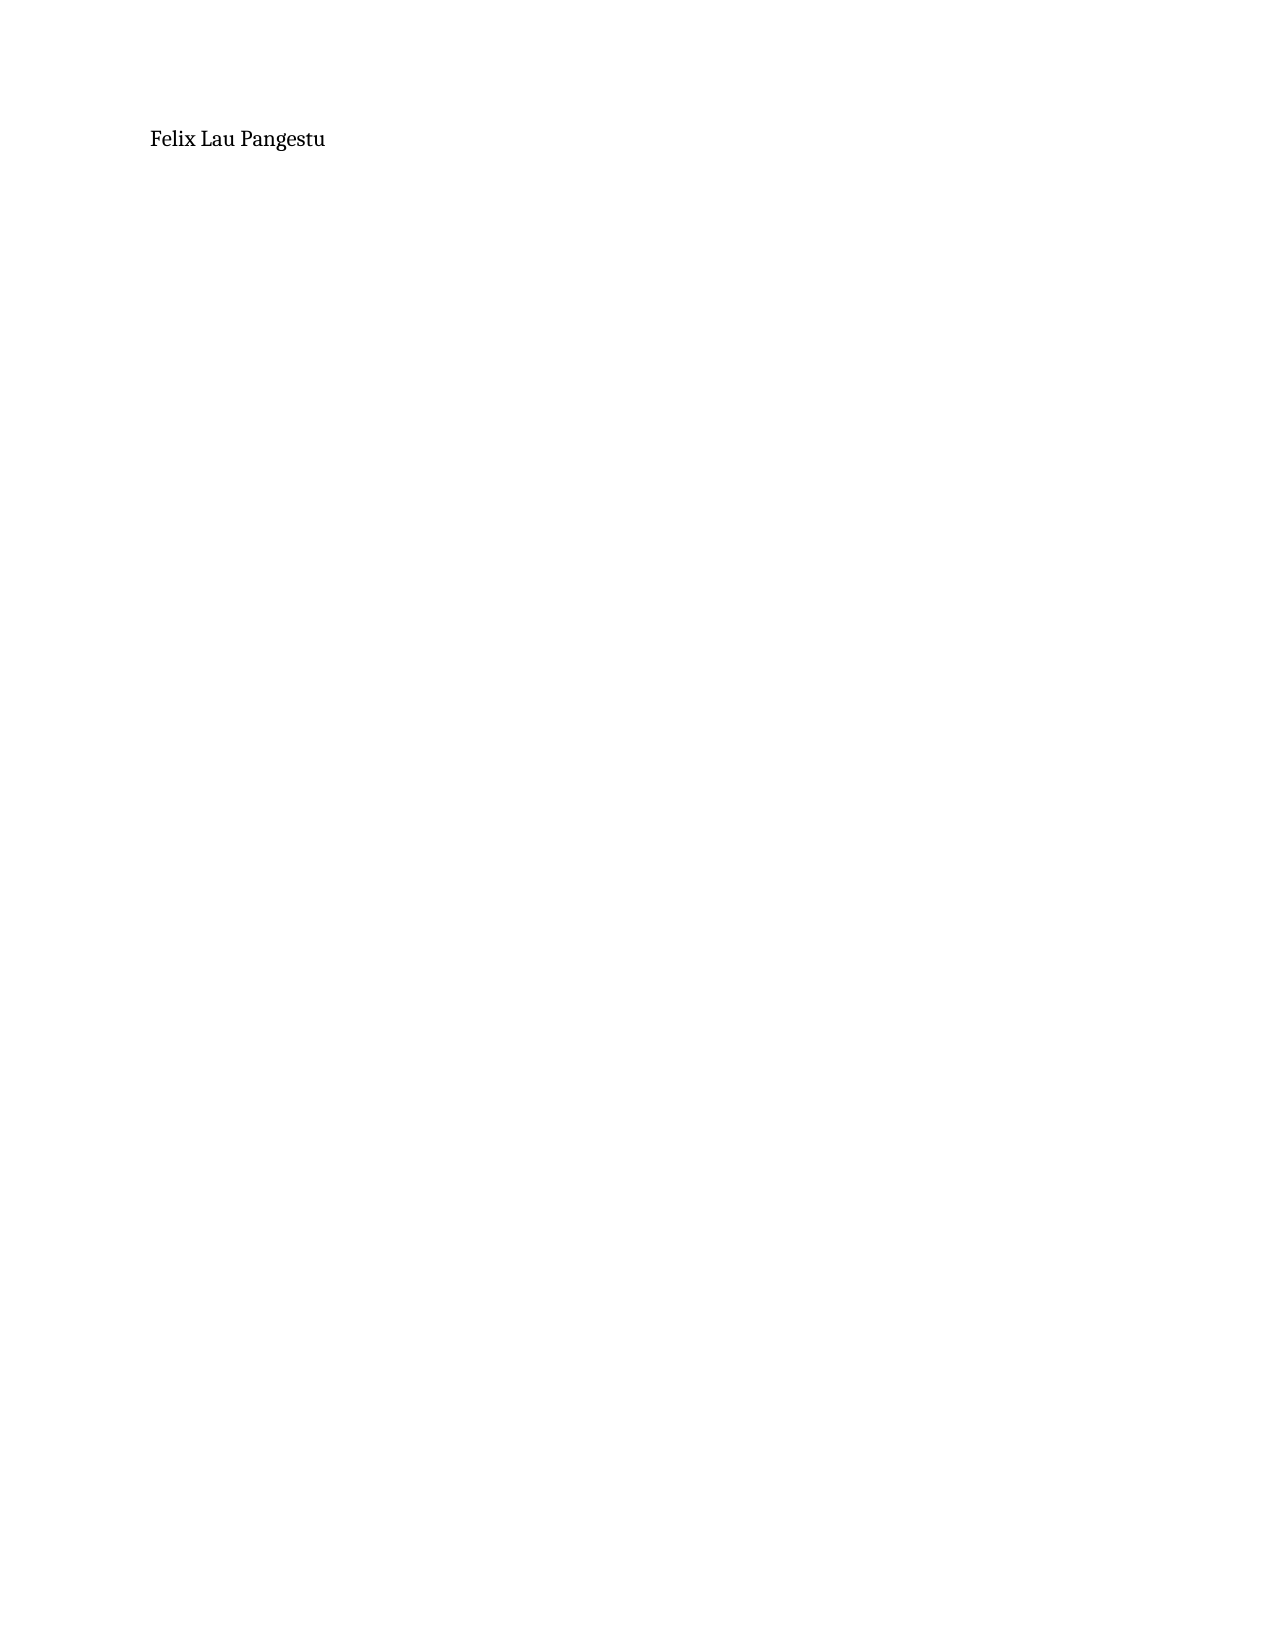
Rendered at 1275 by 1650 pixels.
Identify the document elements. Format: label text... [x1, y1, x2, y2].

text Felix Lau Pangestu [150, 126, 1125, 152]
